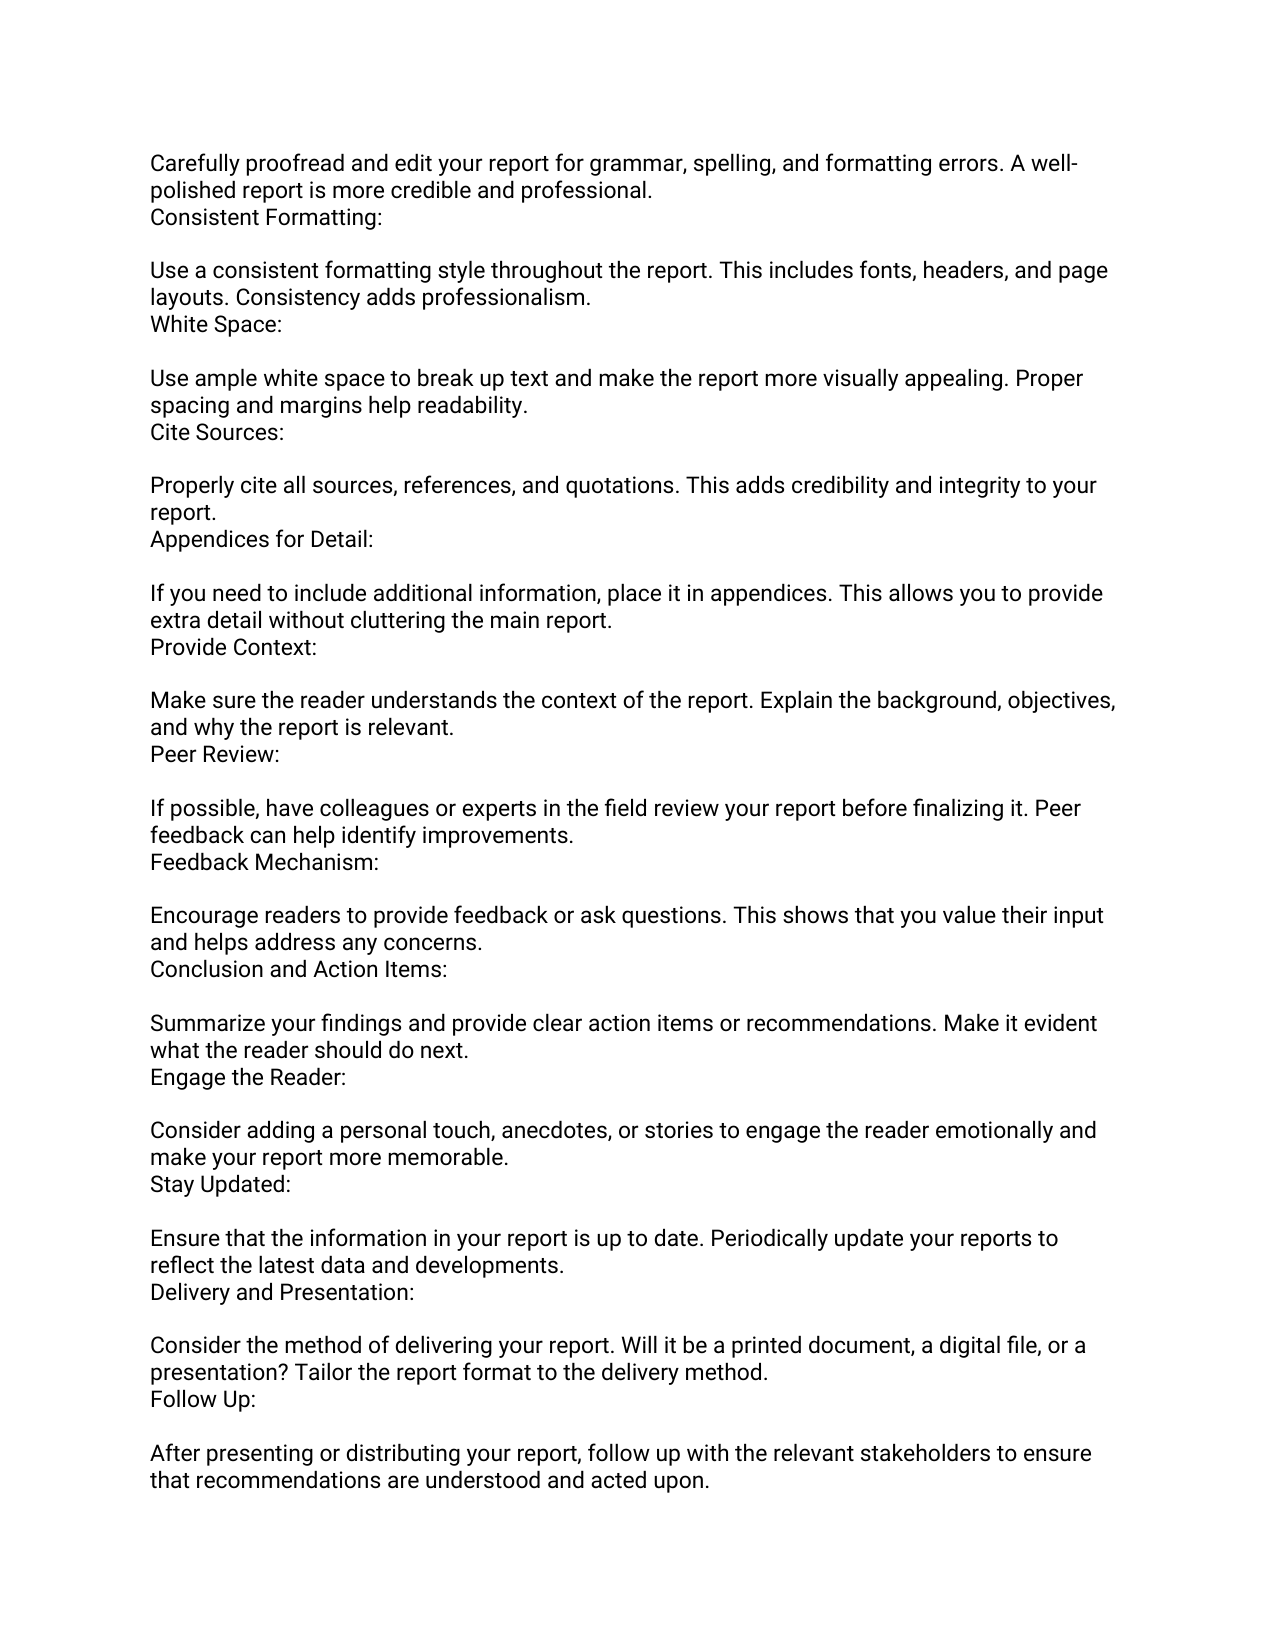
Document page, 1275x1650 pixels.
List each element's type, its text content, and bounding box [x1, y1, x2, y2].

text Properly cite all sources, references, and quotations. This adds credibility and integrity to your report. [150, 472, 1125, 526]
text Make sure the reader understands the context of the report. Explain the background, objectives, and why the report is relevant. [150, 687, 1125, 741]
text Engage the Reader: [150, 1064, 1125, 1091]
text Conclusion and Action Items: [150, 956, 1125, 983]
text Use ample white space to break up text and make the report more visually appealing. Proper spacing and margins help readability. [150, 365, 1125, 419]
text Carefully proofread and edit your report for grammar, spelling, and formatting errors. A well-polished report is more credible and professional. [150, 150, 1125, 204]
text If you need to include additional information, place it in appendices. This allows you to provide extra detail without cluttering the main report. [150, 580, 1125, 634]
text Appendices for Detail: [150, 526, 1125, 553]
text Consider adding a personal touch, anecdotes, or stories to engage the reader emotionally and make your report more memorable. [150, 1117, 1125, 1171]
text Follow Up: [150, 1386, 1125, 1413]
text Ensure that the information in your report is up to date. Periodically update your reports to reflect the latest data and developments. [150, 1225, 1125, 1279]
text Delivery and Presentation: [150, 1279, 1125, 1306]
text If possible, have colleagues or experts in the field review your report before finalizing it. Peer feedback can help identify improvements. [150, 795, 1125, 849]
text Stay Updated: [150, 1171, 1125, 1198]
text Encourage readers to provide feedback or ask questions. This shows that you value their input and helps address any concerns. [150, 902, 1125, 956]
text After presenting or distributing your report, follow up with the relevant stakeholders to ensure that recommendations are understood and acted upon. [150, 1440, 1125, 1494]
text Feedback Mechanism: [150, 849, 1125, 876]
text Use a consistent formatting style throughout the report. This includes fonts, headers, and page layouts. Consistency adds professionalism. [150, 257, 1125, 311]
text Cite Sources: [150, 419, 1125, 446]
text Consider the method of delivering your report. Will it be a printed document, a digital file, or a presentation? Tailor the report format to the delivery method. [150, 1332, 1125, 1386]
text Consistent Formatting: [150, 204, 1125, 231]
text Summarize your findings and provide clear action items or recommendations. Make it evident what the reader should do next. [150, 1010, 1125, 1064]
text Provide Context: [150, 634, 1125, 661]
text White Space: [150, 311, 1125, 338]
text Peer Review: [150, 741, 1125, 768]
